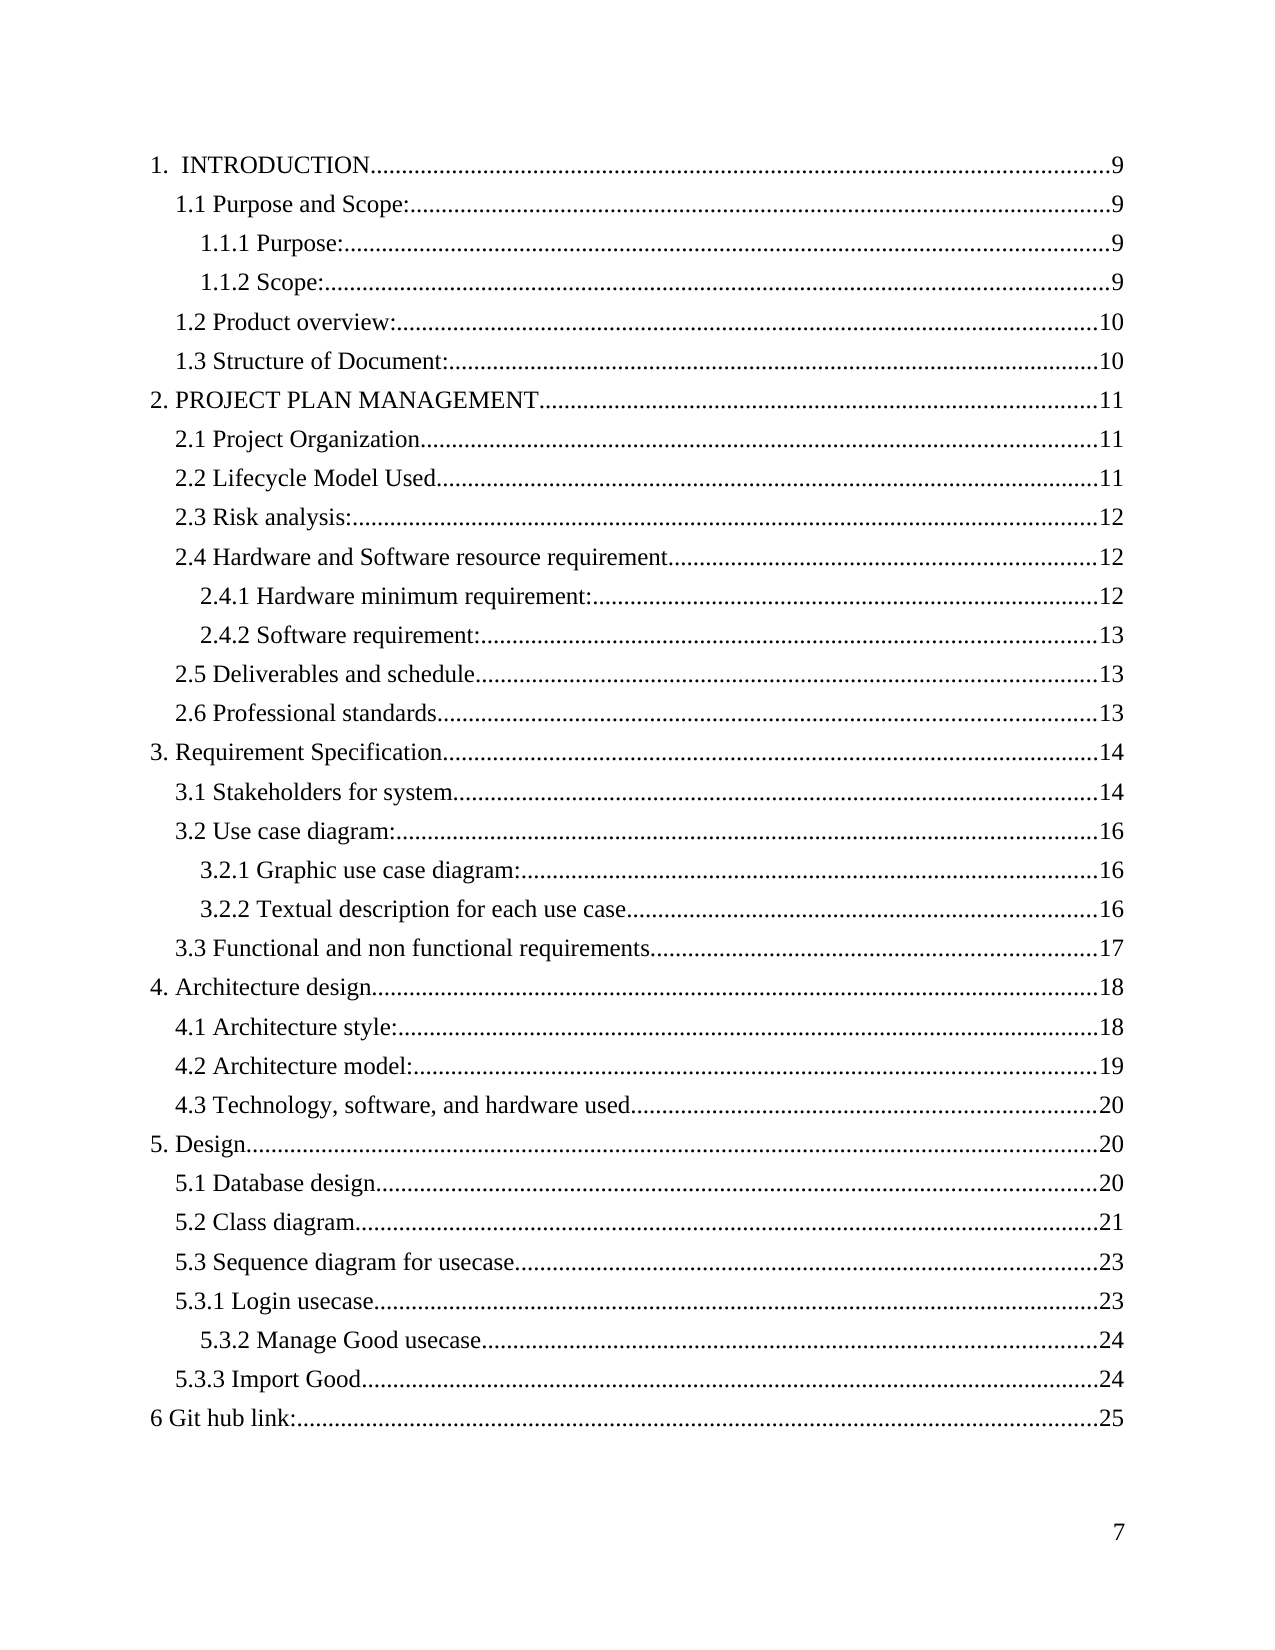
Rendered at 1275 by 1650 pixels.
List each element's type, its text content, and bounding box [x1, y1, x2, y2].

text 6 Git hub link: 25 [150, 1403, 1125, 1432]
text 2.4.1 Hardware minimum requirement: 12 [200, 581, 1125, 609]
text 1.1.2 Scope: 9 [200, 267, 1125, 296]
text 2.6 Professional standards 13 [175, 698, 1125, 727]
text 4. Architecture design 18 [150, 972, 1125, 1001]
text 4.3 Technology, software, and hardware used 20 [175, 1090, 1125, 1119]
text 5.3.2 Manage Good usecase 24 [200, 1325, 1125, 1354]
text 5.2 Class diagram 21 [175, 1207, 1125, 1236]
text 5.3.1 Login usecase 23 [175, 1286, 1125, 1314]
text 3. Requirement Specification 14 [150, 737, 1125, 766]
text 1.3 Structure of Document: 10 [175, 346, 1125, 374]
text 2. PROJECT PLAN MANAGEMENT 11 [150, 385, 1125, 414]
text 5.3 Sequence diagram for usecase. 23 [175, 1247, 1125, 1275]
text 1.1 Purpose and Scope: 9 [175, 189, 1125, 218]
text 2.2 Lifecycle Model Used 11 [175, 463, 1125, 492]
text 1.1.1 Purpose: 9 [200, 228, 1125, 257]
text 2.4 Hardware and Software resource requirement. 12 [175, 542, 1125, 570]
text 5.1 Database design 20 [175, 1168, 1125, 1197]
text 3.2 Use case diagram: 16 [175, 816, 1125, 844]
text 1. INTRODUCTION 9 [150, 150, 1125, 179]
text 1.2 Product overview: 10 [175, 307, 1125, 335]
text 5. Design 20 [150, 1129, 1125, 1158]
text 2.5 Deliverables and schedule 13 [175, 659, 1125, 688]
text 3.2.1 Graphic use case diagram: 16 [200, 855, 1125, 884]
text 5.3.3 Import Good 24 [175, 1364, 1125, 1393]
text 3.3 Functional and non functional requirements. 17 [175, 933, 1125, 962]
text 4.2 Architecture model: 19 [175, 1051, 1125, 1079]
text 4.1 Architecture style: 18 [175, 1012, 1125, 1040]
text 2.3 Risk analysis: 12 [175, 502, 1125, 531]
text 3.1 Stakeholders for system 14 [175, 777, 1125, 805]
text 3.2.2 Textual description for each use case 16 [200, 894, 1125, 923]
text 2.1 Project Organization 11 [175, 424, 1125, 453]
text 2.4.2 Software requirement: 13 [200, 620, 1125, 649]
